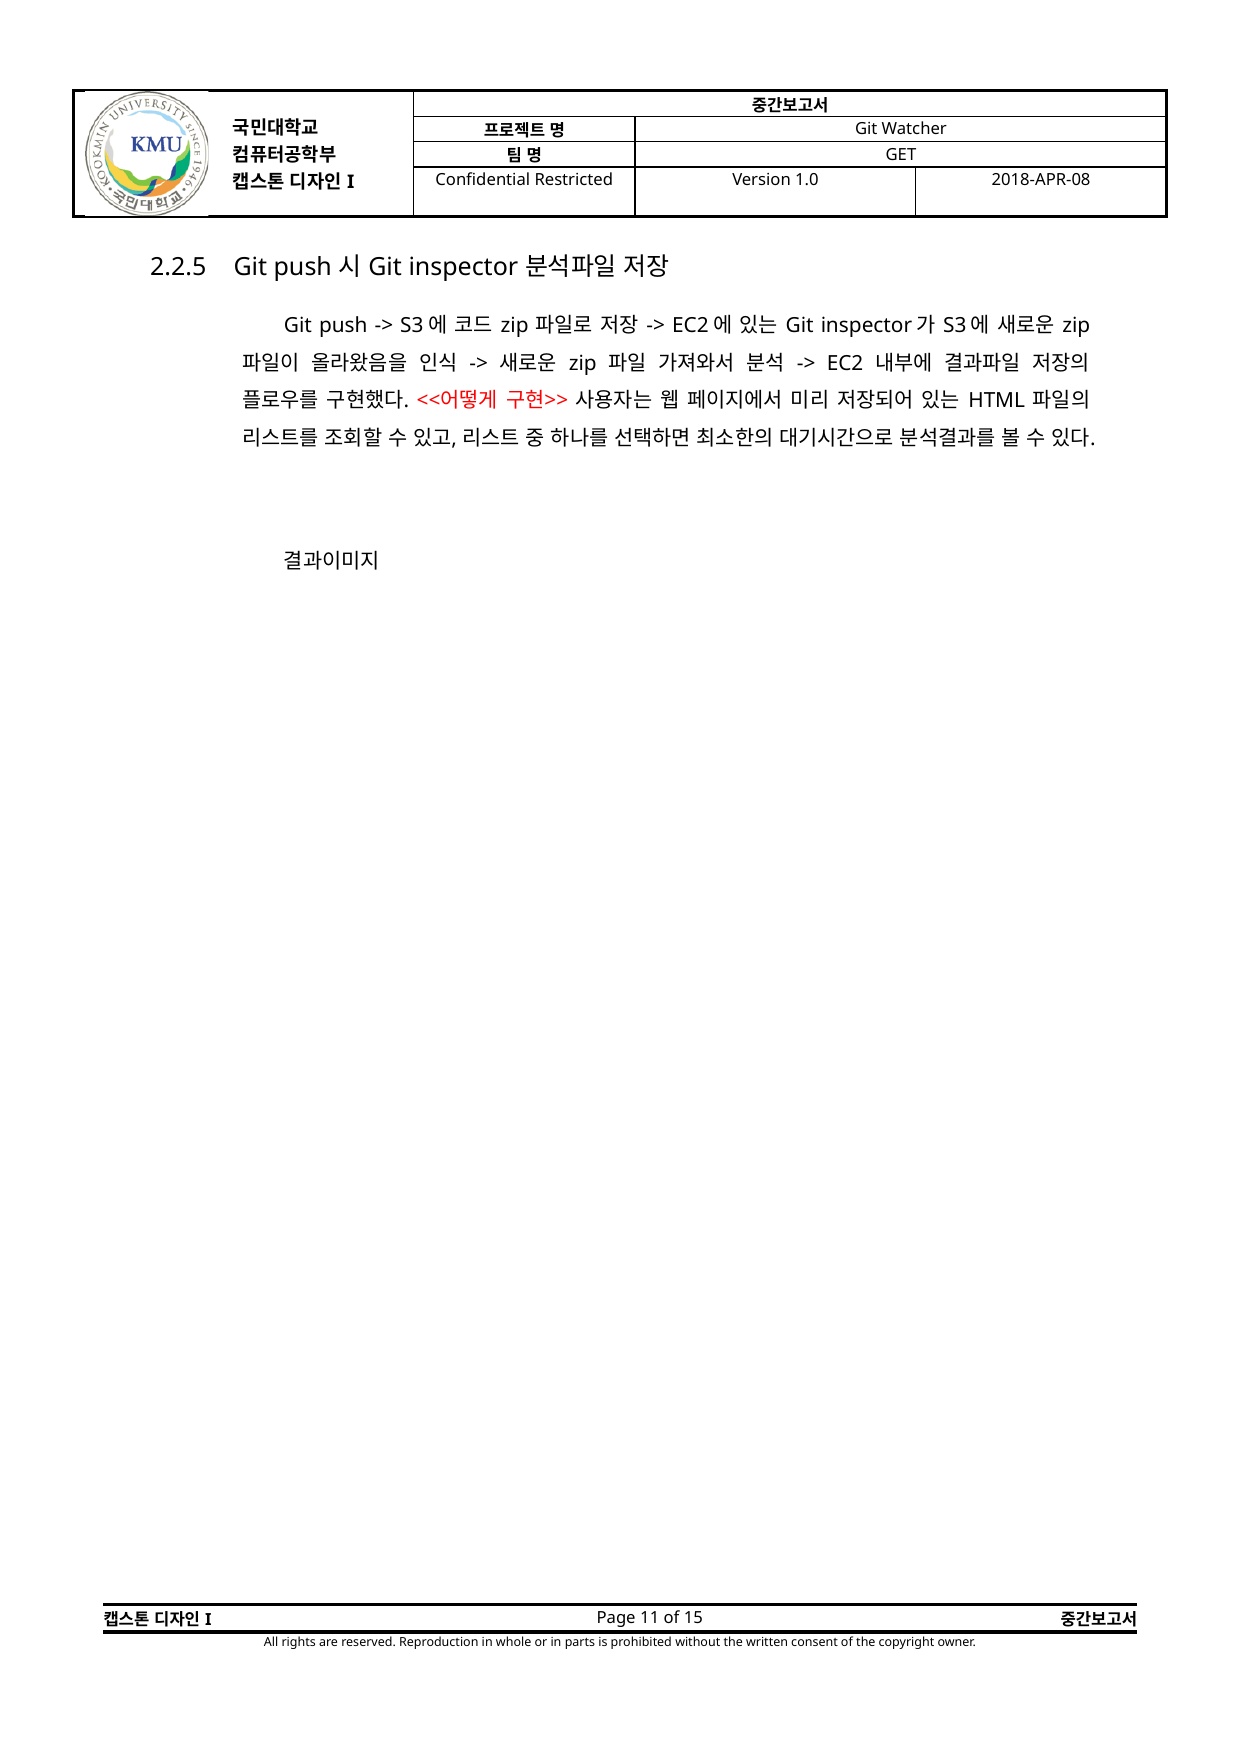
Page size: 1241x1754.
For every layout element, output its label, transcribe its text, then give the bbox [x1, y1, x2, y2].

text Git push -> S3에 코드 zip 파일로 저장 -> EC2에 있는 Git inspector가 S3에 새로운 zip 파일이 올라왔음을 인식 -> 새로운 zip 파일 가져와서 분석 -> EC2 내부에 결과파일 저장의 플로우를 구현했다. <<어떻게 구현>> 사용자는 웹 페이지에서 미리 저장되어 있는 HTML 파일의 리스트를 조회할 수 있고, 리스트 중 하나를 선택하면 최소한의 대기시간으로 분석결과를 볼 수 있다. [242, 308, 1090, 452]
subtitle Git push 시 Git inspector 분석파일 저장 [150, 247, 1090, 283]
picture [85, 91, 209, 216]
text 결과이미지 [242, 545, 1090, 575]
